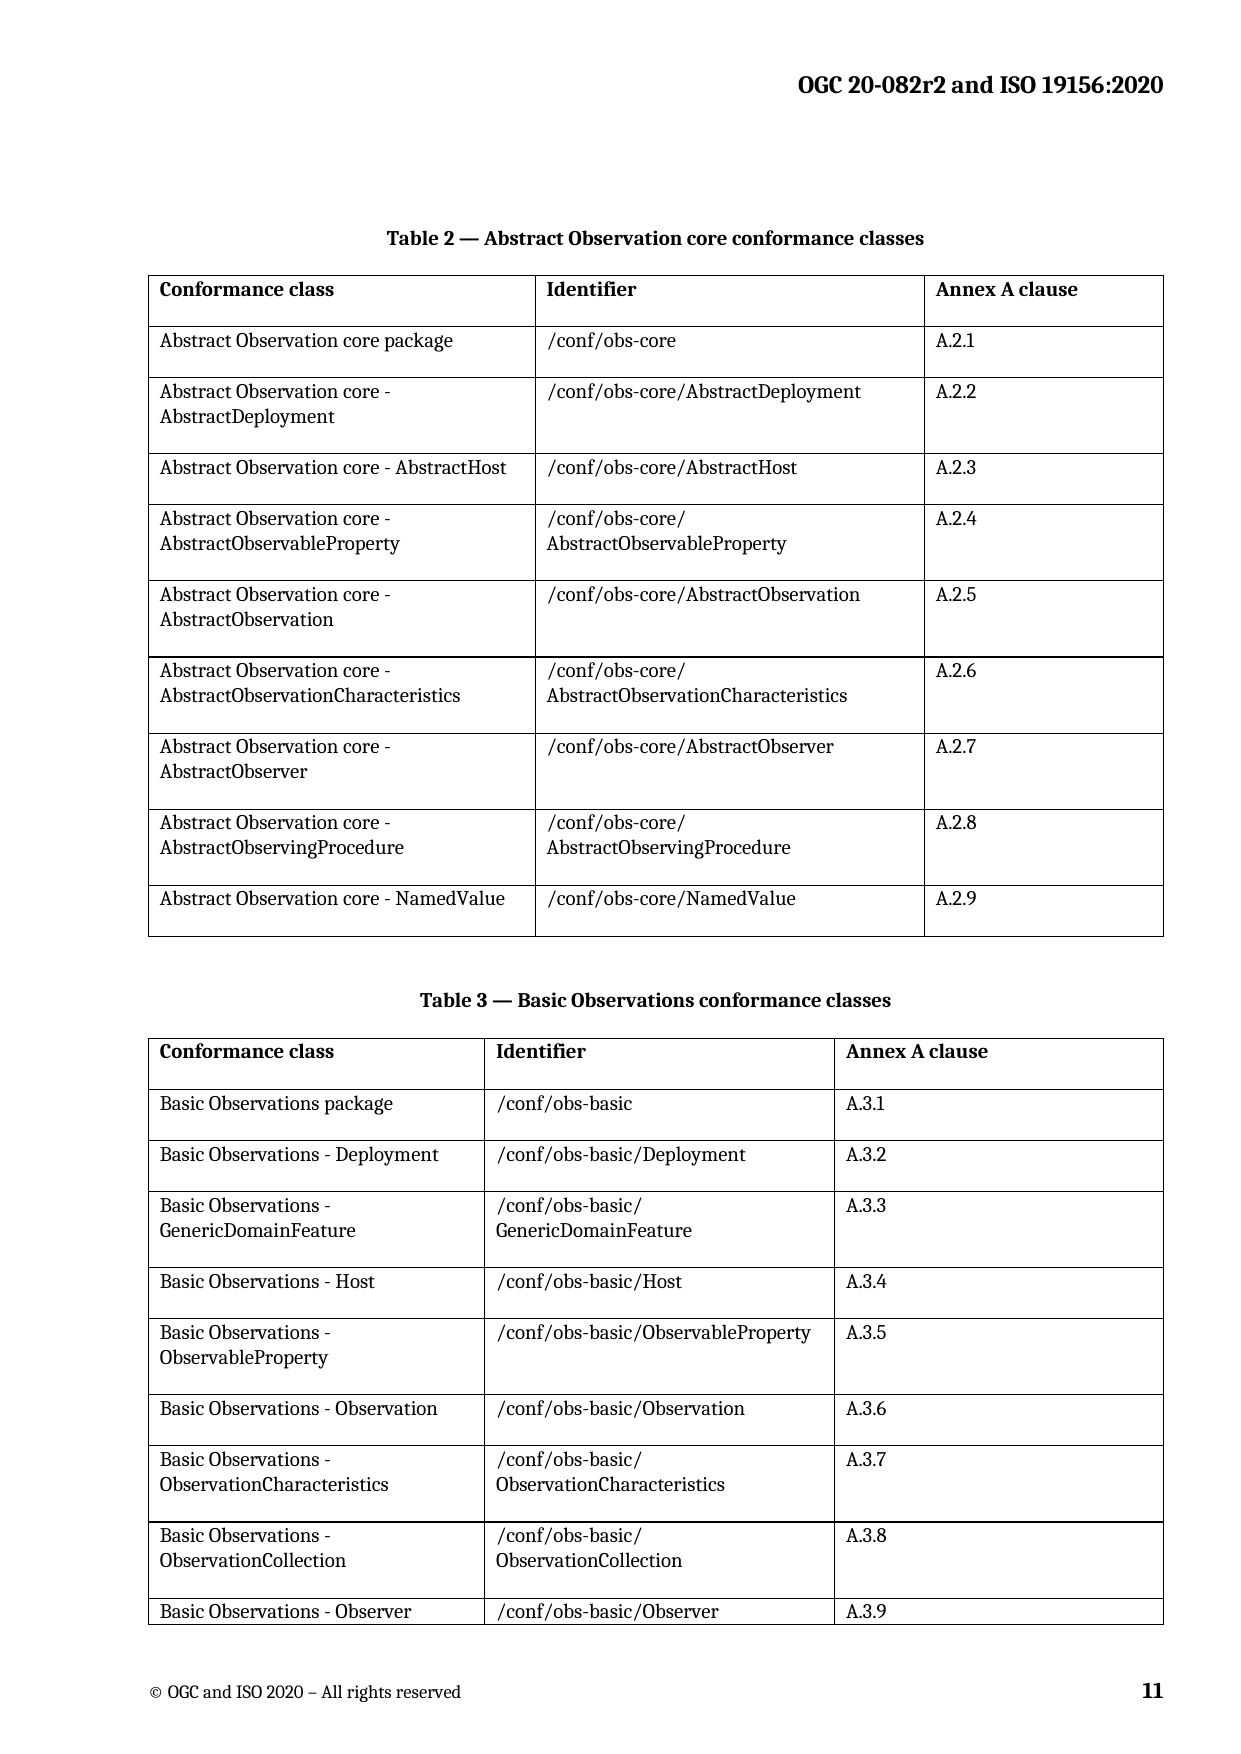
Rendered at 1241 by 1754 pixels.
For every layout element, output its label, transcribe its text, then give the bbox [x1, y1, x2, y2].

table_cell /conf/obs-core/AbstractHost [536, 454, 924, 504]
table_cell Abstract Observation core - AbstractObservation [149, 581, 535, 656]
table_cell /conf/obs-basic [485, 1090, 834, 1140]
table_header Identifier [485, 1039, 834, 1089]
table_cell A.2.2 [925, 378, 1163, 453]
table_cell /conf/obs-basic/Observer [485, 1599, 834, 1623]
table_cell Abstract Observation core - AbstractHost [149, 454, 535, 504]
table_cell A.3.8 [835, 1523, 1163, 1597]
text Table — Abstract Observation core conformance classes [148, 225, 1163, 250]
table_cell Abstract Observation core package [149, 327, 535, 377]
table_cell /conf/obs-core/NamedValue [536, 886, 924, 936]
table_cell Abstract Observation core - AbstractObservingProcedure [149, 810, 535, 884]
table_cell /conf/obs-basic/GenericDomainFeature [485, 1192, 834, 1267]
table_cell Basic Observations - Deployment [149, 1141, 484, 1191]
table_cell /conf/obs-core/AbstractObservation [536, 581, 924, 656]
table_cell A.2.9 [925, 886, 1163, 936]
table_cell /conf/obs-core/AbstractObserver [536, 734, 924, 808]
table_cell /conf/obs-basic/Host [485, 1268, 834, 1318]
table_cell /conf/obs-core/AbstractObservableProperty [536, 505, 924, 580]
table_cell /conf/obs-core/AbstractDeployment [536, 378, 924, 453]
table_cell Basic Observations - ObservableProperty [149, 1319, 484, 1394]
table_header Annex A clause [925, 276, 1163, 326]
table_cell A.2.3 [925, 454, 1163, 504]
table_cell Abstract Observation core - AbstractDeployment [149, 378, 535, 453]
table_cell A.2.1 [925, 327, 1163, 377]
table_cell Abstract Observation core - AbstractObserver [149, 734, 535, 808]
table_cell A.3.7 [835, 1446, 1163, 1521]
table_cell A.3.2 [835, 1141, 1163, 1191]
table_cell /conf/obs-basic/ObservableProperty [485, 1319, 834, 1394]
table_header Conformance class [149, 276, 535, 326]
table_cell A.3.4 [835, 1268, 1163, 1318]
table_cell A.2.8 [925, 810, 1163, 884]
table_cell A.3.6 [835, 1395, 1163, 1445]
table_cell Basic Observations - ObservationCharacteristics [149, 1446, 484, 1521]
table_cell Abstract Observation core - AbstractObservableProperty [149, 505, 535, 580]
table_cell Basic Observations - Observer [149, 1599, 484, 1623]
table_cell Basic Observations - ObservationCollection [149, 1523, 484, 1597]
table_cell /conf/obs-core/AbstractObservationCharacteristics [536, 658, 924, 732]
table_cell Abstract Observation core - AbstractObservationCharacteristics [149, 658, 535, 732]
table_cell Basic Observations package [149, 1090, 484, 1140]
table_cell /conf/obs-core/AbstractObservingProcedure [536, 810, 924, 884]
table_cell Abstract Observation core - NamedValue [149, 886, 535, 936]
table_header Identifier [536, 276, 924, 326]
table_cell A.3.3 [835, 1192, 1163, 1267]
table_cell /conf/obs-basic/Deployment [485, 1141, 834, 1191]
table_header Conformance class [149, 1039, 484, 1089]
table_cell Basic Observations - GenericDomainFeature [149, 1192, 484, 1267]
table_cell A.3.1 [835, 1090, 1163, 1140]
table_cell /conf/obs-basic/Observation [485, 1395, 834, 1445]
table_cell /conf/obs-basic/ObservationCollection [485, 1523, 834, 1597]
table_cell A.3.9 [835, 1599, 1163, 1623]
table_cell /conf/obs-core [536, 327, 924, 377]
table_cell /conf/obs-basic/ObservationCharacteristics [485, 1446, 834, 1521]
table_cell Basic Observations - Observation [149, 1395, 484, 1445]
text Table — Basic Observations conformance classes [148, 988, 1163, 1013]
table_cell A.2.4 [925, 505, 1163, 580]
table_cell Basic Observations - Host [149, 1268, 484, 1318]
table_header Annex A clause [835, 1039, 1163, 1089]
table_cell A.2.6 [925, 658, 1163, 732]
table_cell A.2.7 [925, 734, 1163, 808]
table_cell A.2.5 [925, 581, 1163, 656]
table_cell A.3.5 [835, 1319, 1163, 1394]
